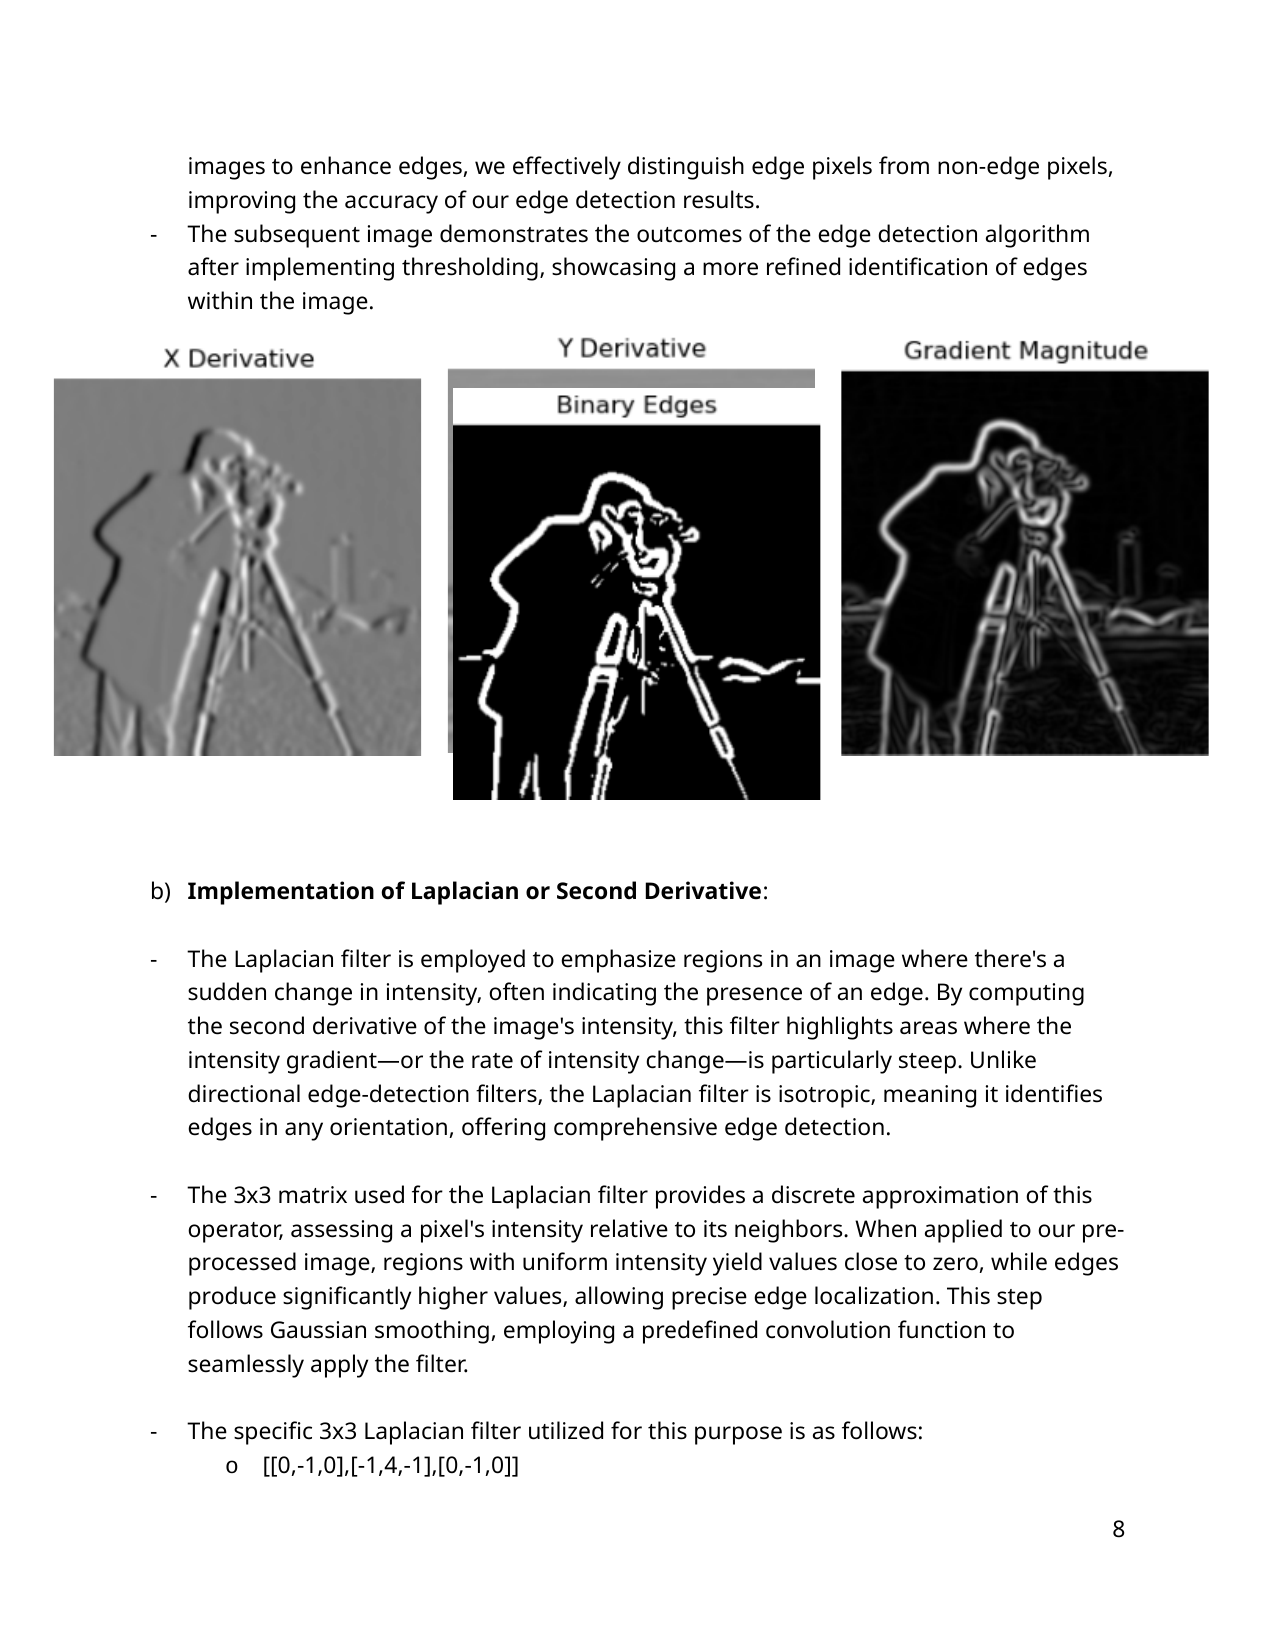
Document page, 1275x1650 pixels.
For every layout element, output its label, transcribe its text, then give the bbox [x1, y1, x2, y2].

list Implementation of Laplacian or Second Derivative: [150, 875, 1125, 906]
list The Laplacian filter is employed to emphasize regions in an image where there's a sudden change in intensity, often indicating the presence of an edge. By computing the second derivative of the image's intensity, this filter highlights areas where the intensity gradient—or the rate of intensity change—is particularly steep. Unlike directional edge-detection filters, the Laplacian filter is isotropic, meaning it identifies edges in any orientation, offering comprehensive edge detection. [150, 942, 1125, 1142]
picture [52, 335, 420, 755]
list The 3x3 matrix used for the Laplacian filter provides a discrete approximation of this operator, assessing a pixel's intensity relative to its neighbors. When applied to our pre-processed image, regions with uniform intensity yield values close to zero, while edges produce significantly higher values, allowing precise edge localization. This step follows Gaussian smoothing, employing a predefined convolution function to seamlessly apply the filter. [150, 1179, 1125, 1379]
list [[0,-1,0],[-1,4,-1],[0,-1,0]] [225, 1449, 1125, 1480]
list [150, 150, 1125, 215]
list The specific 3x3 Laplacian filter utilized for this purpose is as follows: [150, 1415, 1125, 1446]
picture [936, 335, 1045, 755]
picture [451, 335, 819, 798]
list The subsequent image demonstrates the outcomes of the edge detection algorithm after implementing thresholding, showcasing a more refined identification of edges within the image. [150, 217, 1125, 316]
